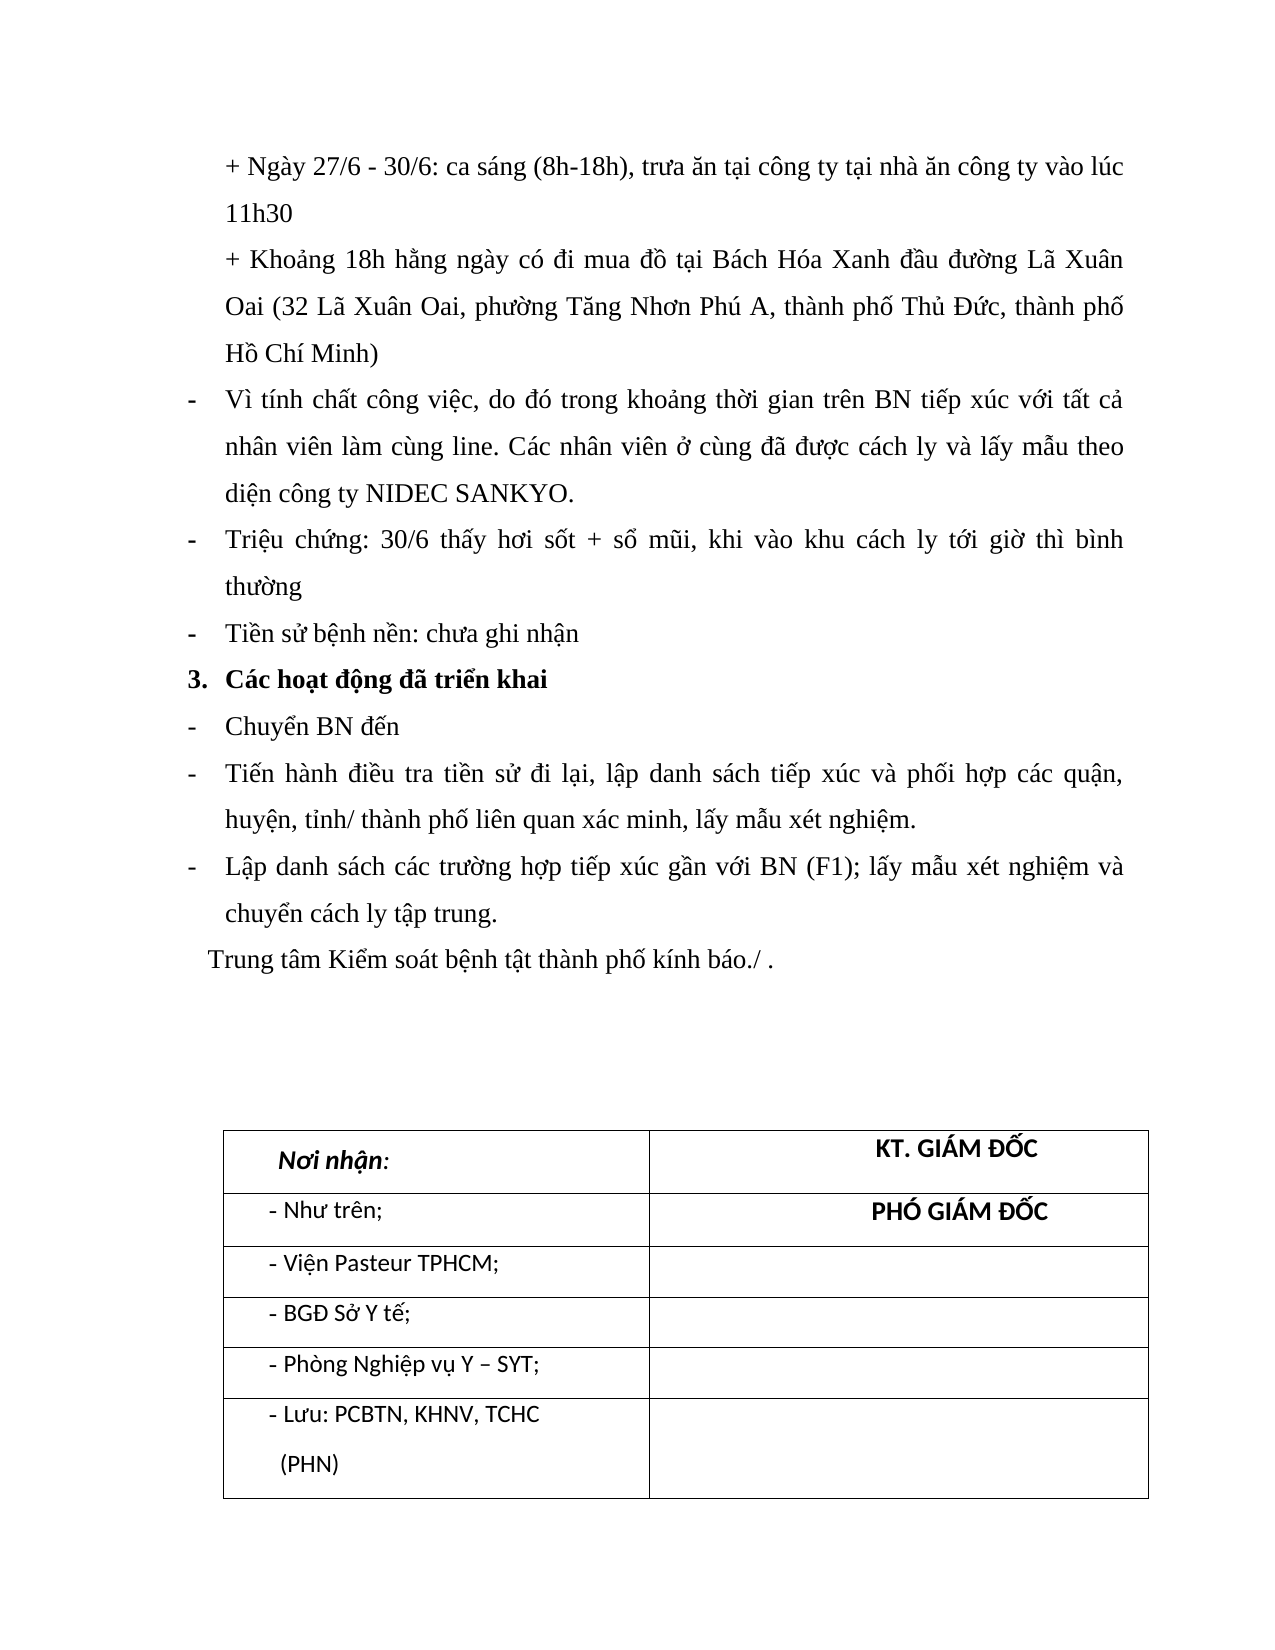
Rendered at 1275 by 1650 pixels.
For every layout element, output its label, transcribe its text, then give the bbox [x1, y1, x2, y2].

table_cell PHÓ GIÁM ĐỐC [650, 1194, 1148, 1246]
table_cell [650, 1247, 1148, 1297]
list Chuyển BN đến [187, 710, 1125, 741]
list Tiến hành điều tra tiền sử đi lại, lập danh sách tiếp xúc và phối hợp các quận, huyện, tỉnh/ thành phố liên quan xác minh, lấy mẫu xét nghiệm. [187, 757, 1125, 834]
table_cell [650, 1399, 1148, 1498]
list Các hoạt động đã triển khai [187, 663, 1125, 694]
list Tiền sử bệnh nền: chưa ghi nhận [187, 617, 1125, 648]
table_cell Phòng Nghiệp vụ Y – SYT; [224, 1348, 649, 1398]
list Vì tính chất công việc, do đó trong khoảng thời gian trên BN tiếp xúc với tất cả nhân viên làm cùng line. Các nhân viên ở cùng đã được cách ly và lấy mẫu theo diện công ty NIDEC SANKYO. [187, 383, 1125, 508]
table_header Nơi nhận: [224, 1131, 649, 1193]
text + Ngày 27/6 - 30/6: ca sáng (8h-18h), trưa ăn tại công ty tại nhà ăn công ty vào lúc 11h30 [225, 150, 1125, 228]
list Lập danh sách các trường hợp tiếp xúc gần với BN (F1); lấy mẫu xét nghiệm và chuyển cách ly tập trung. [187, 850, 1125, 928]
table_cell Viện Pasteur TPHCM; [224, 1247, 649, 1297]
text + Khoảng 18h hằng ngày có đi mua đồ tại Bách Hóa Xanh đầu đường Lã Xuân Oai (32 Lã Xuân Oai, phường Tăng Nhơn Phú A, thành phố Thủ Đức, thành phố Hồ Chí Minh) [225, 243, 1125, 368]
text Trung tâm Kiểm soát bệnh tật thành phố kính báo./ . [187, 943, 1125, 974]
table_cell Như trên; [224, 1194, 649, 1246]
table_cell [650, 1298, 1148, 1347]
table_cell [650, 1348, 1148, 1398]
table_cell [224, 1399, 649, 1498]
table_cell BGĐ Sở Y tế; [224, 1298, 649, 1347]
list Triệu chứng: 30/6 thấy hơi sốt + sổ mũi, khi vào khu cách ly tới giờ thì bình thường [187, 523, 1125, 601]
table_header KT. GIÁM ĐỐC [650, 1131, 1148, 1193]
